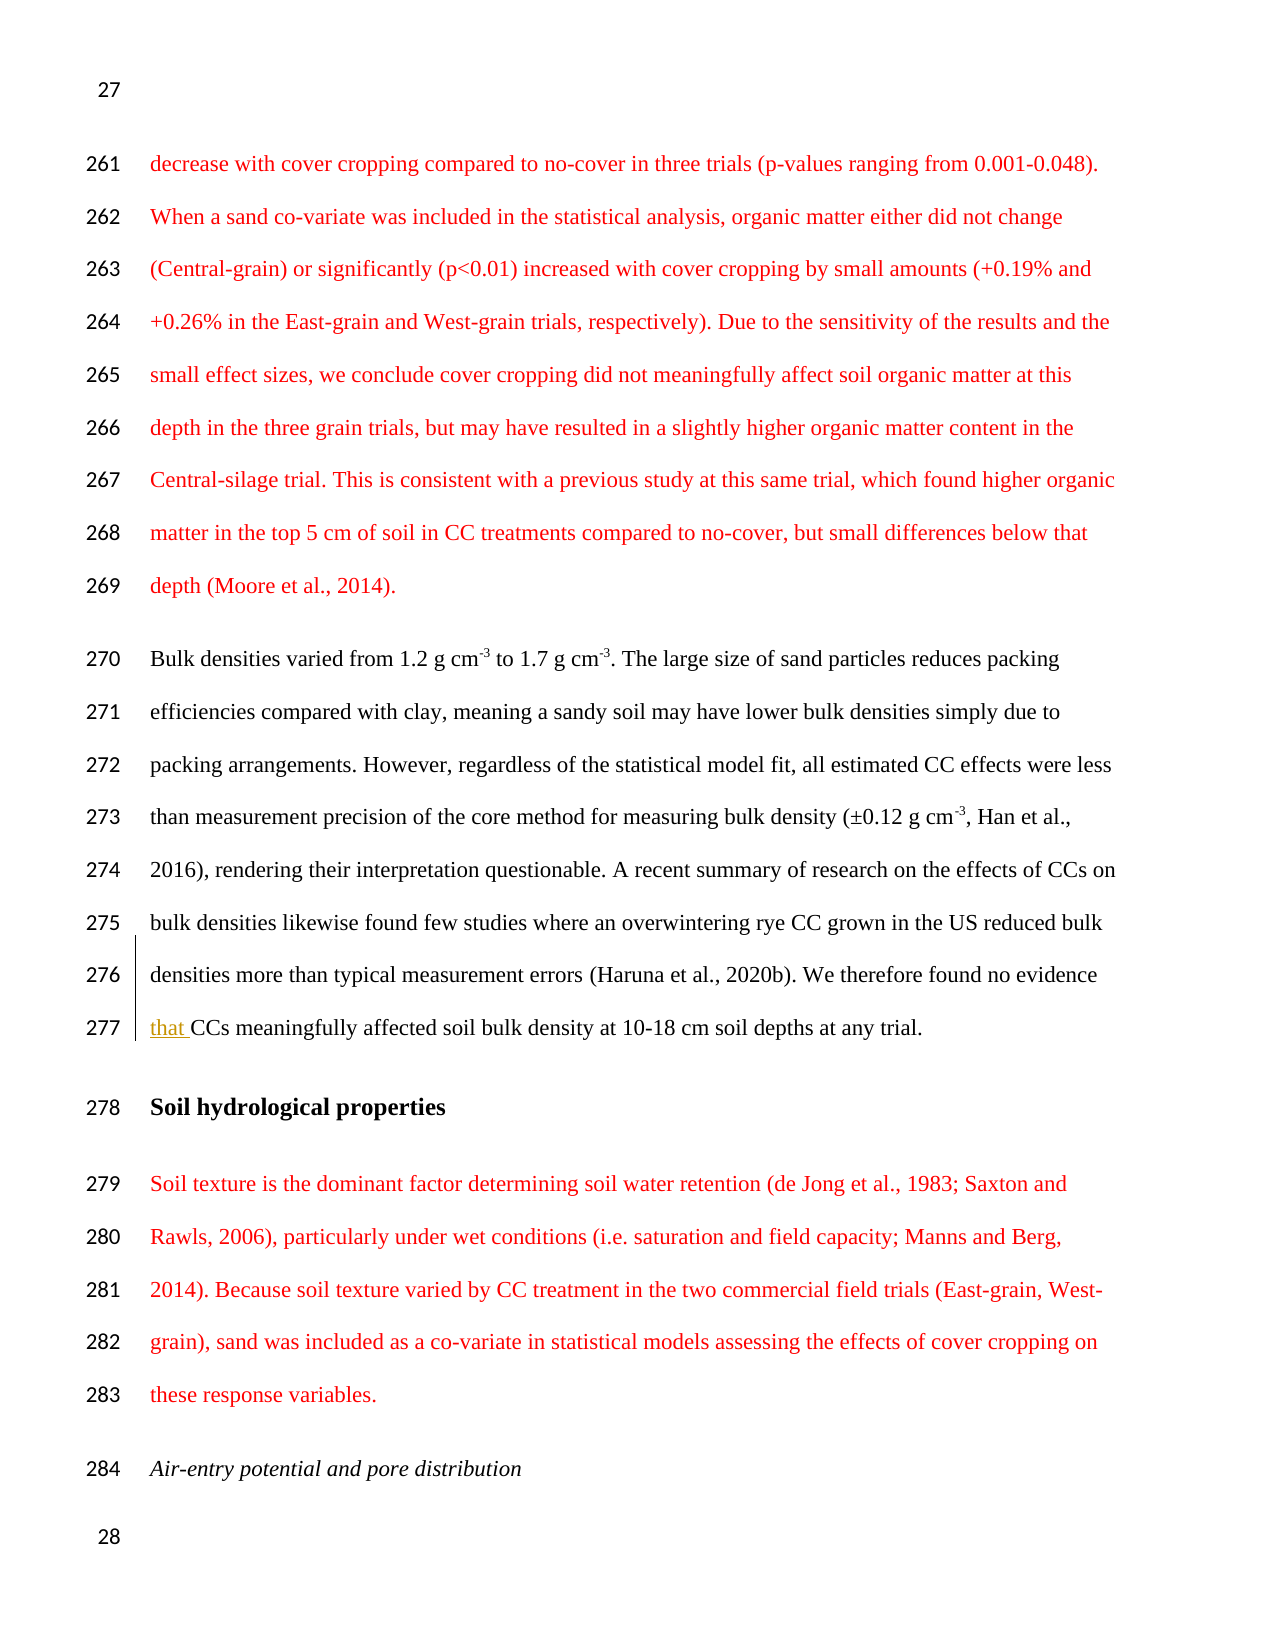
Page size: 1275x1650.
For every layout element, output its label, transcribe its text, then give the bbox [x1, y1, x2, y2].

text Soil texture is the dominant factor determining soil water retention (de Jong et al., 1983; Saxton and Rawls, 2006), particularly under wet conditions (i.e. saturation and field capacity; Manns and Berg, 2014). Because soil texture varied by CC treatment in the two commercial field trials (East-grain, West-grain), sand was included as a co-variate in statistical models assessing the effects of cover cropping on these response variables. [150, 1170, 1125, 1407]
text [150, 150, 1125, 598]
text Bulk densities varied from 1.2 g cm-3 to 1.7 g cm-3. The large size of sand particles reduces packing efficiencies compared with clay, meaning a sandy soil may have lower bulk densities simply due to packing arrangements. However, regardless of the statistical model fit, all estimated CC effects were less than measurement precision of the core method for measuring bulk density (±0.12 g cm-3, Han et al., 2016), rendering their interpretation questionable. A recent summary of research on the effects of CCs on bulk densities likewise found few studies where an overwintering rye CC grown in the US reduced bulk densities more than typical measurement errors (Haruna et al., 2020b). We therefore found no evidence CCs meaningfully affected soil bulk density at 10-18 cm soil depths at any trial. [150, 645, 1125, 1041]
text Air-entry potential and pore distribution [150, 1454, 1125, 1481]
subtitle Soil hydrological properties [150, 1092, 1125, 1121]
